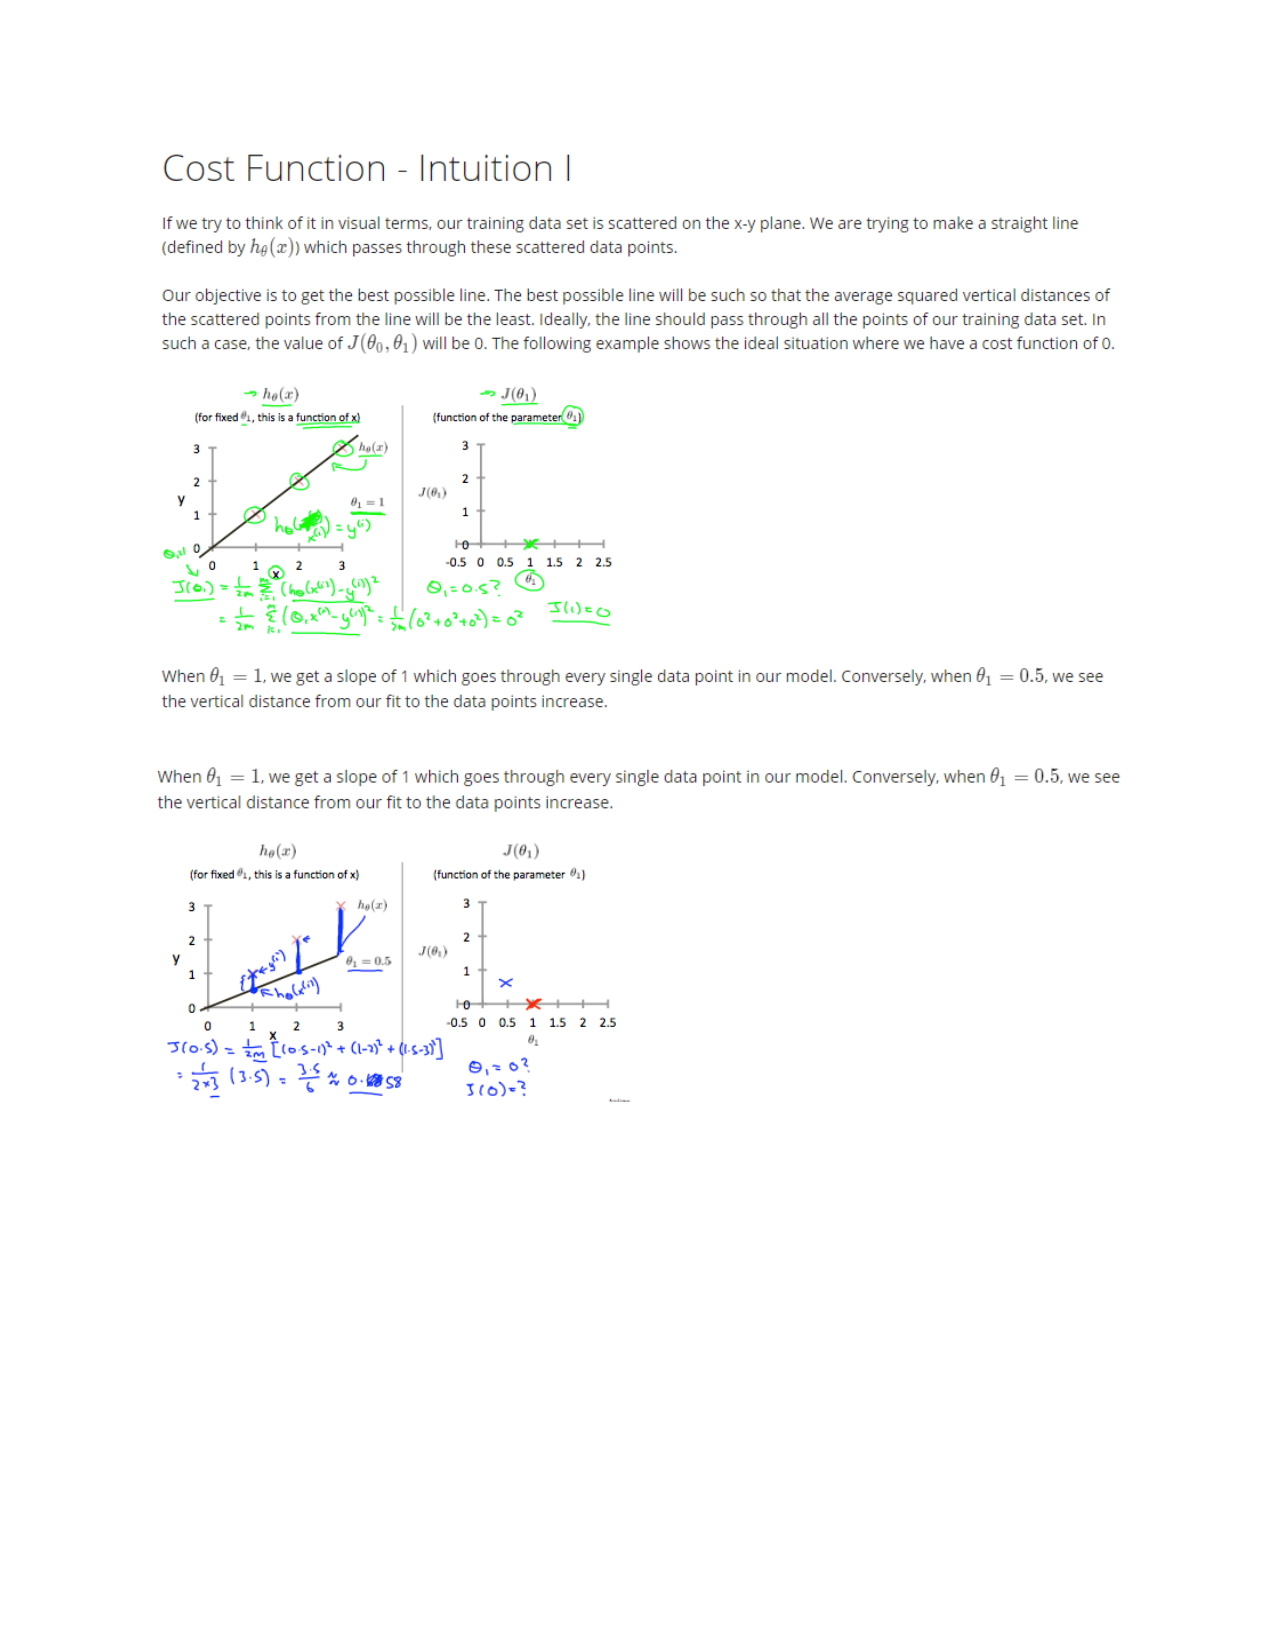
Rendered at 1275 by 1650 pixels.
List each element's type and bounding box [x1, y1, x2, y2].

picture [150, 150, 1124, 721]
picture [150, 765, 1125, 1103]
